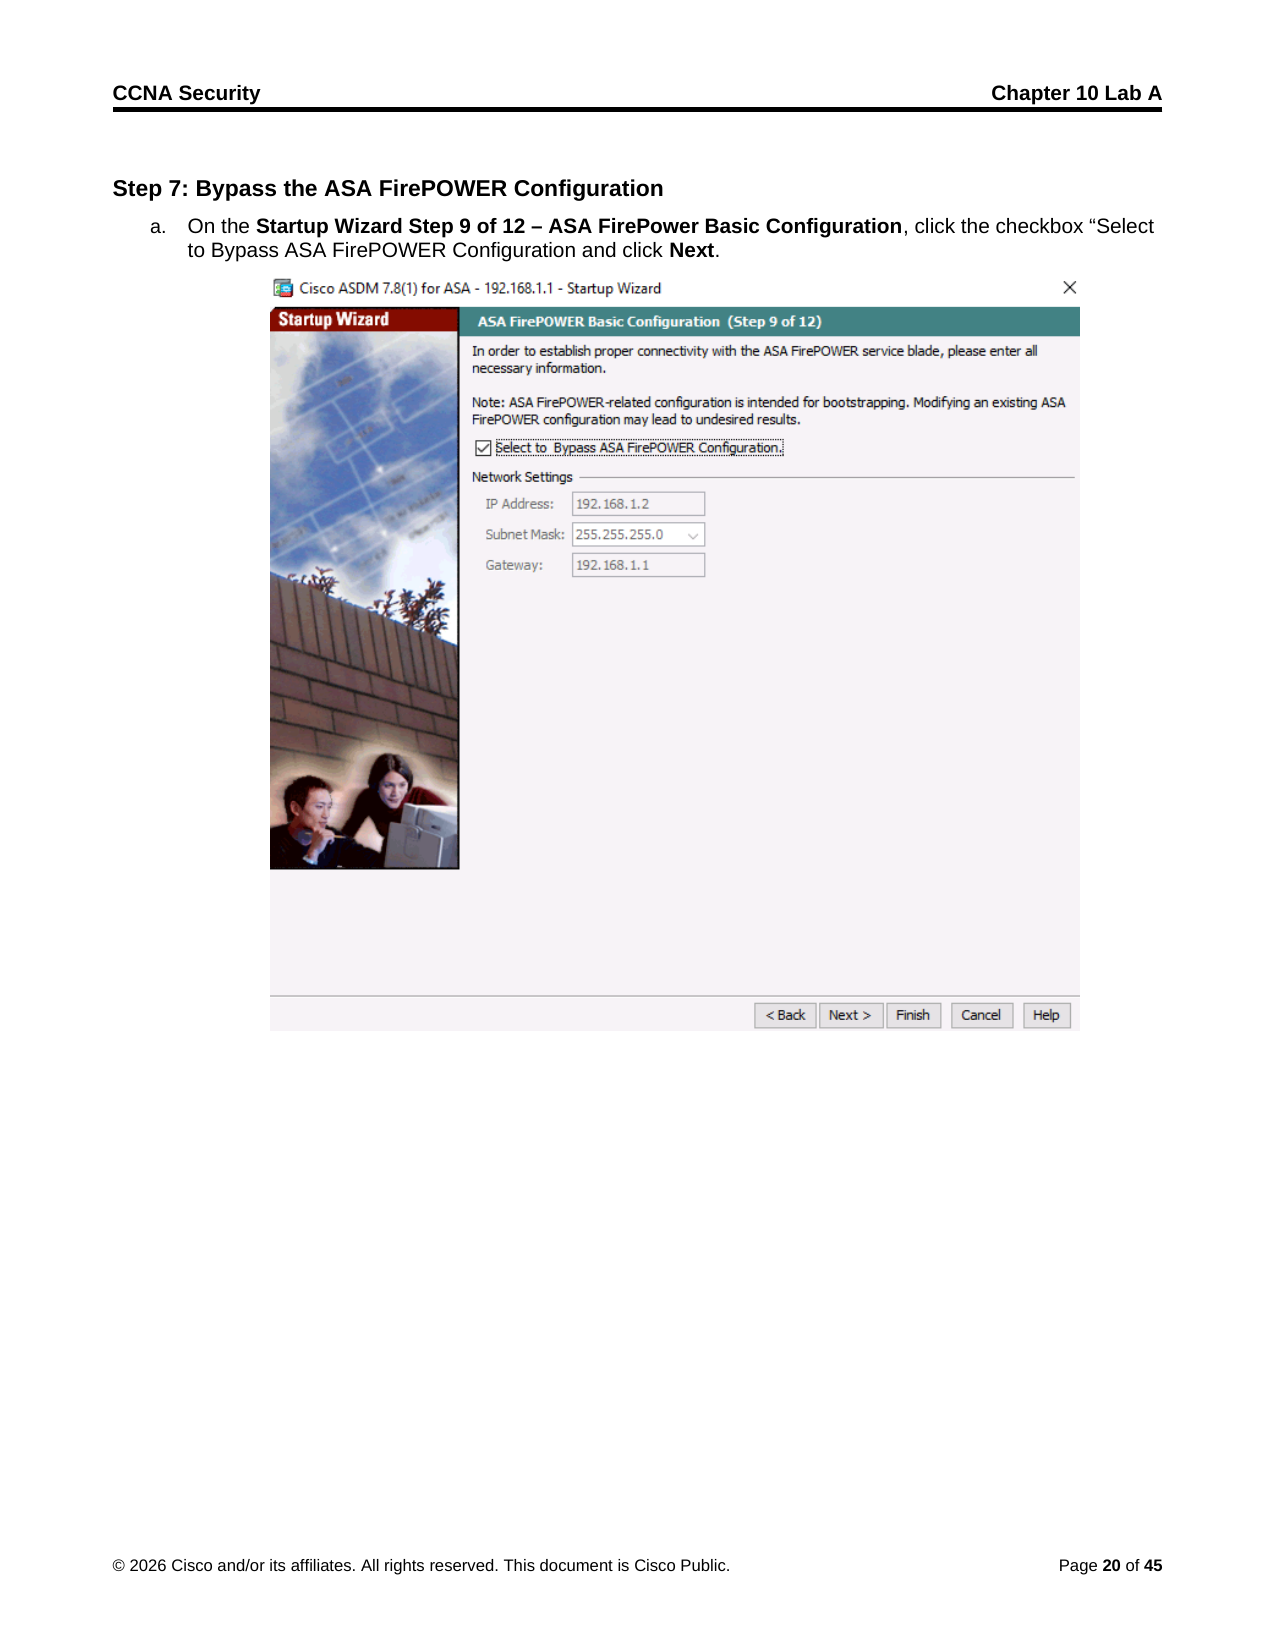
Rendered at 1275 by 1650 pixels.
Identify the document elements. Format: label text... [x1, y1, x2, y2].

text Bypass the ASA FirePOWER Configuration [112, 175, 1162, 201]
picture [270, 274, 1080, 1031]
text On the Startup Wizard Step 9 of 12 – ASA FirePower Basic Configuration, click the checkbox “Select to Bypass ASA FirePOWER Configuration and click Next. [150, 214, 1162, 262]
